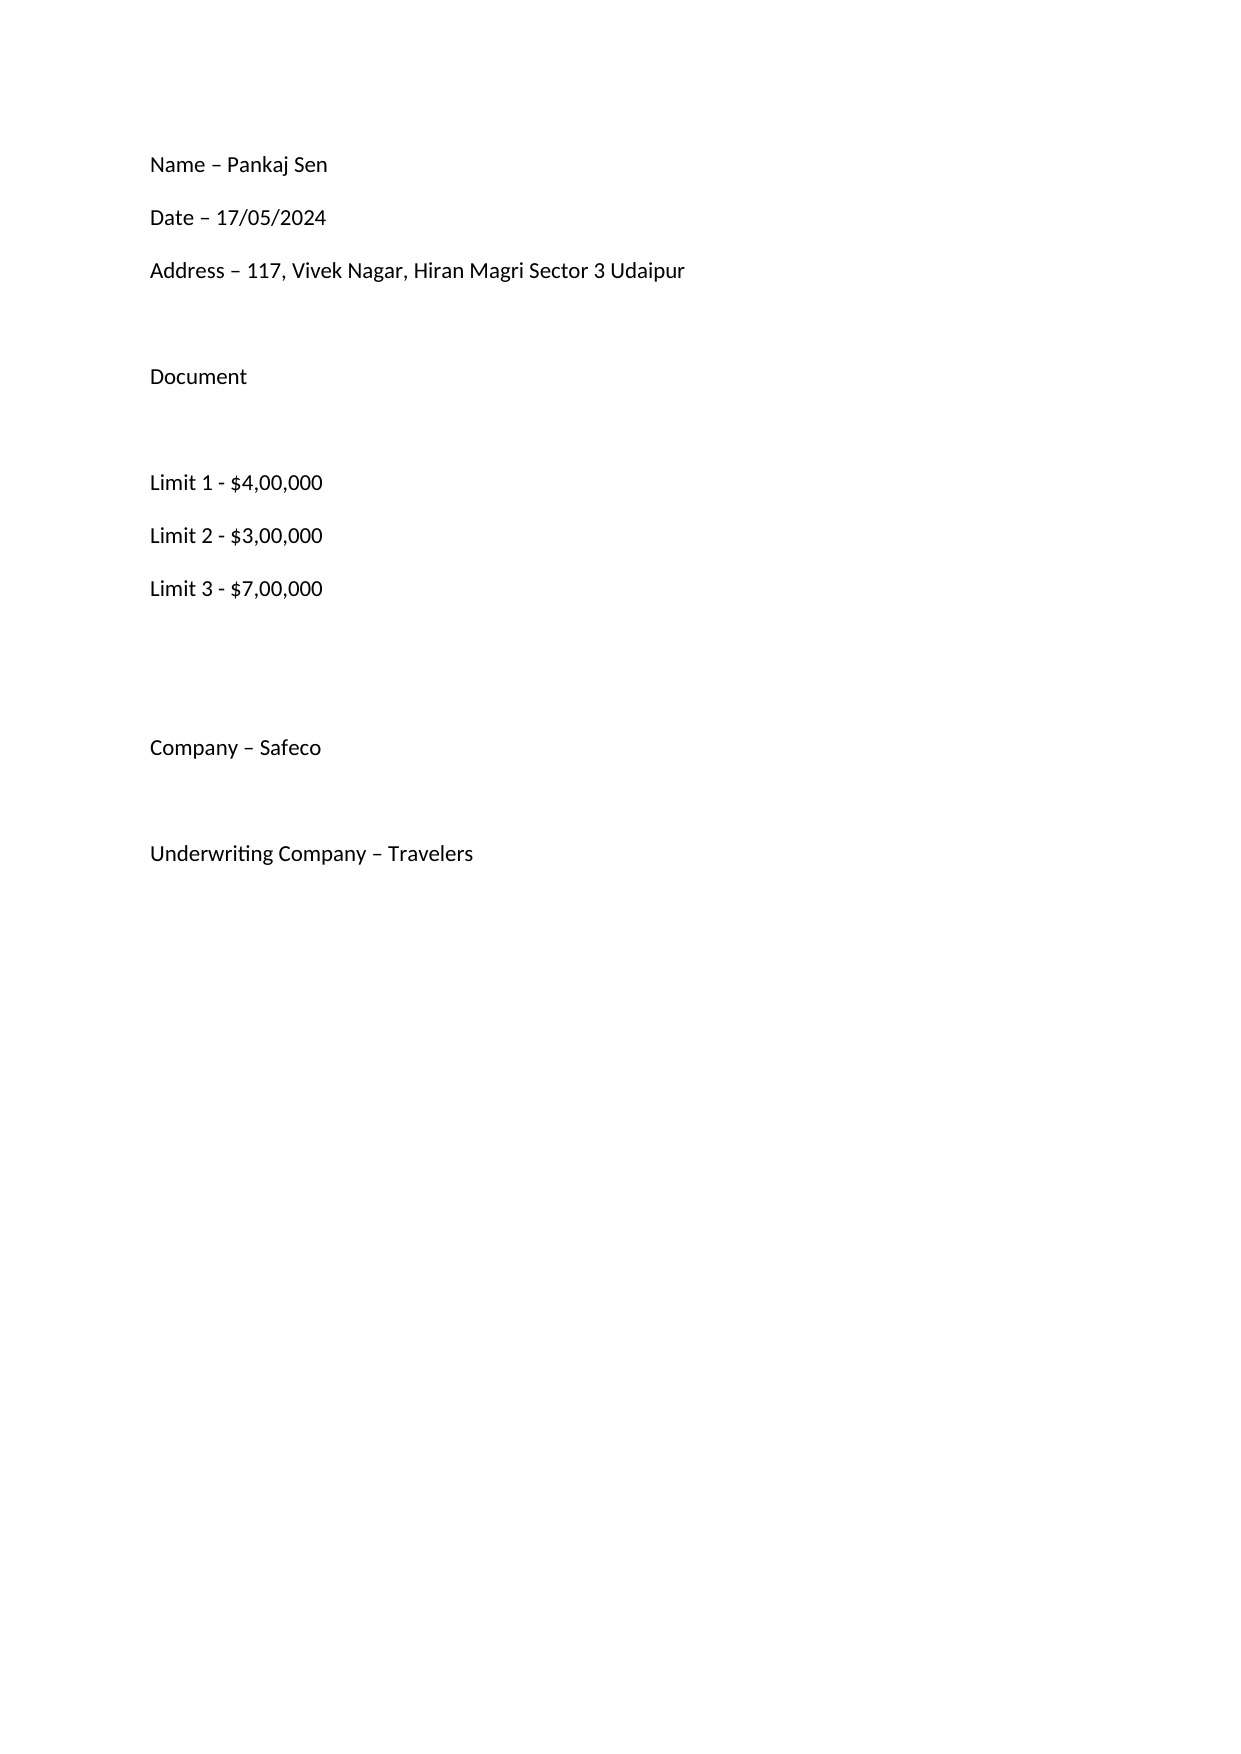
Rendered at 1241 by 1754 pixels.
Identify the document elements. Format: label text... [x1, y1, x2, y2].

text Limit 2 - $3,00,000 [150, 521, 1090, 549]
text Address – 117, Vivek Nagar, Hiran Magri Sector 3 Udaipur [150, 256, 1090, 284]
text Document [150, 362, 1090, 390]
text Name – Pankaj Sen [150, 150, 1090, 178]
text Limit 1 - $4,00,000 [150, 468, 1090, 496]
text Underwriting Company – Travelers [150, 839, 1090, 867]
text Company – Safeco [150, 733, 1090, 761]
text Date – 17/05/2024 [150, 203, 1090, 231]
text Limit 3 - $7,00,000 [150, 574, 1090, 602]
